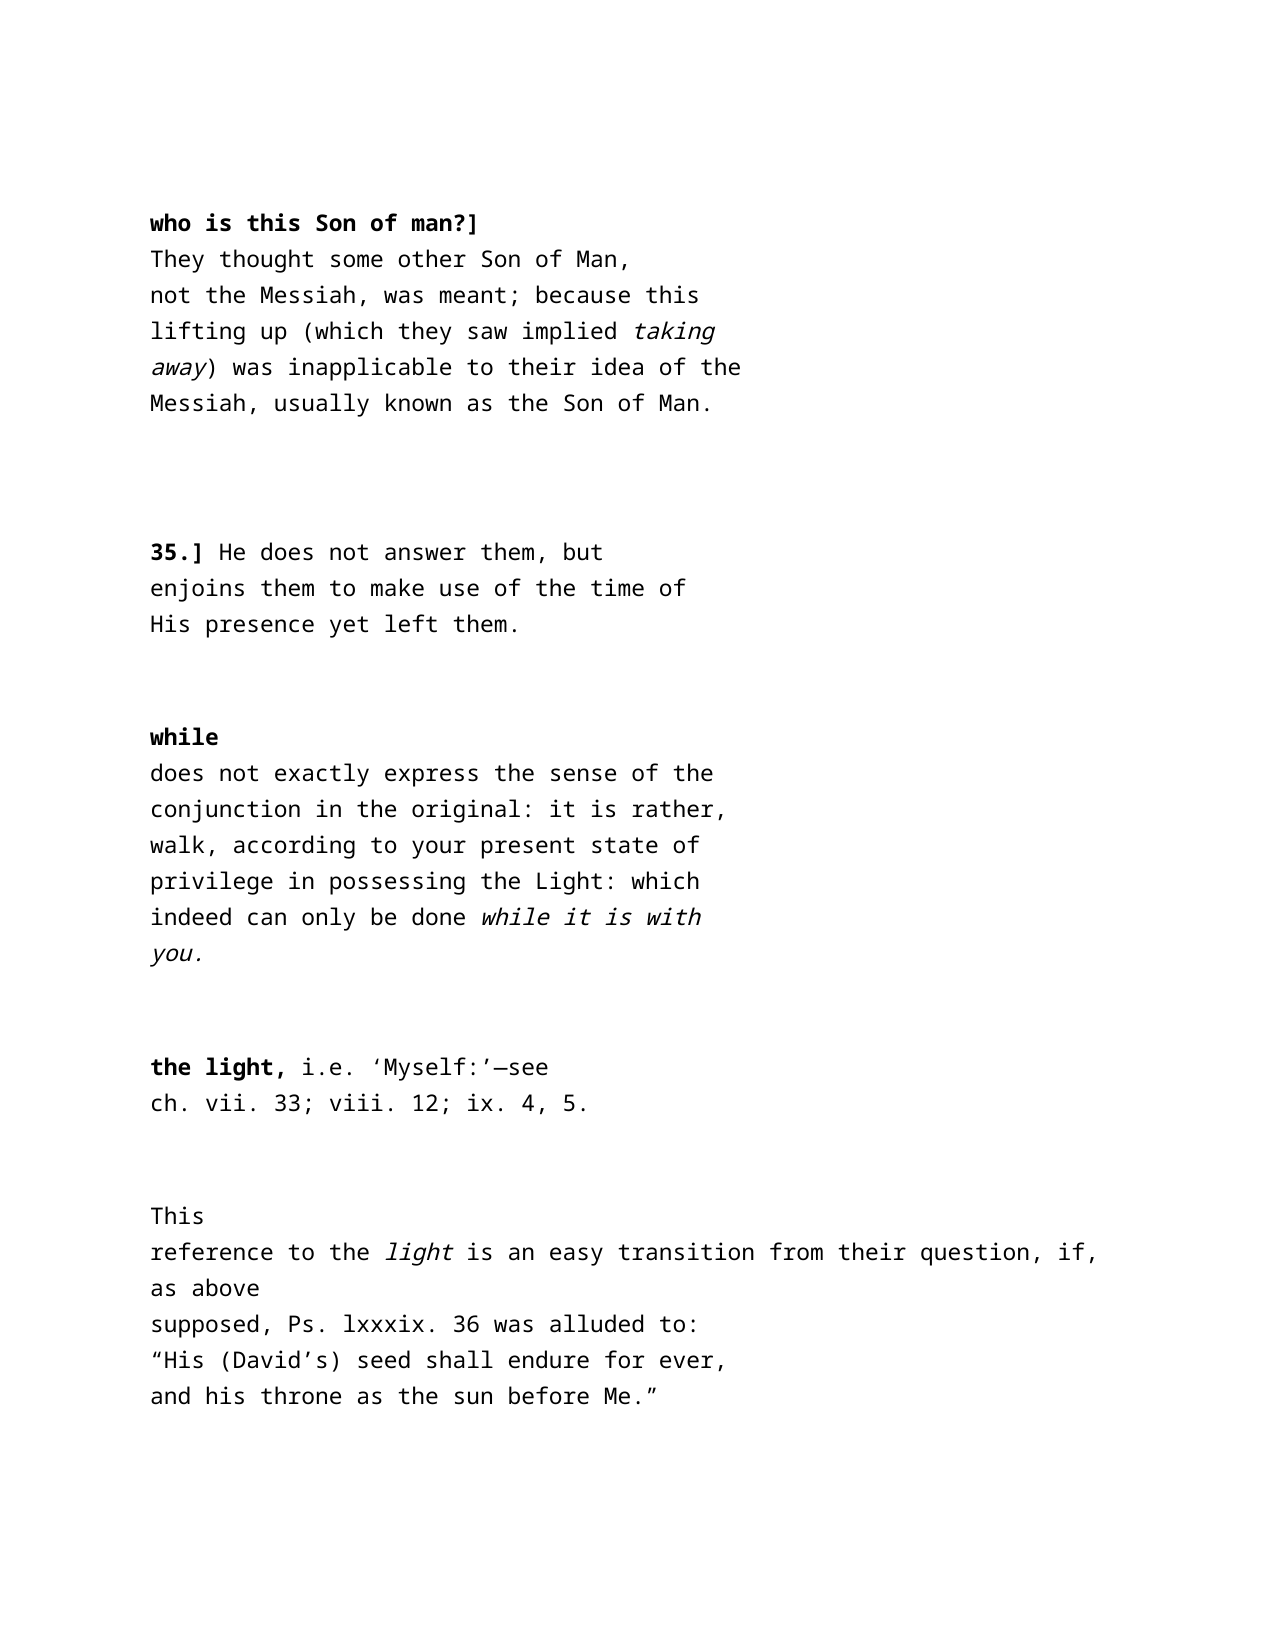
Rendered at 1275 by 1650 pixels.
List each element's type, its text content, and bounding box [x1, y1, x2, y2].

text This reference to the light is an easy transition from their question, if, as above supposed, Ps. lxxxix. 36 was alluded to: “His (David’s) seed shall endure for ever, and his throne as the sun before Me.” [150, 1200, 1125, 1441]
text while does not exactly express the sense of the conjunction in the original: it is rather, walk, according to your present state of privilege in possessing the Light: which indeed can only be done while it is with you. [150, 721, 1125, 968]
text 35.] He does not answer them, but enjoins them to make use of the time of His presence yet left them. [150, 500, 1125, 639]
text who is this Son of man?] They thought some other Son of Man, not the Messiah, was meant; because this lifting up (which they saw implied taking away) was inapplicable to their idea of the Messiah, usually known as the Son of Man. [150, 207, 1125, 418]
text the light, i.e. ‘Myself:’—see ch. vii. 33; viii. 12; ix. 4, 5. [150, 1051, 1125, 1118]
